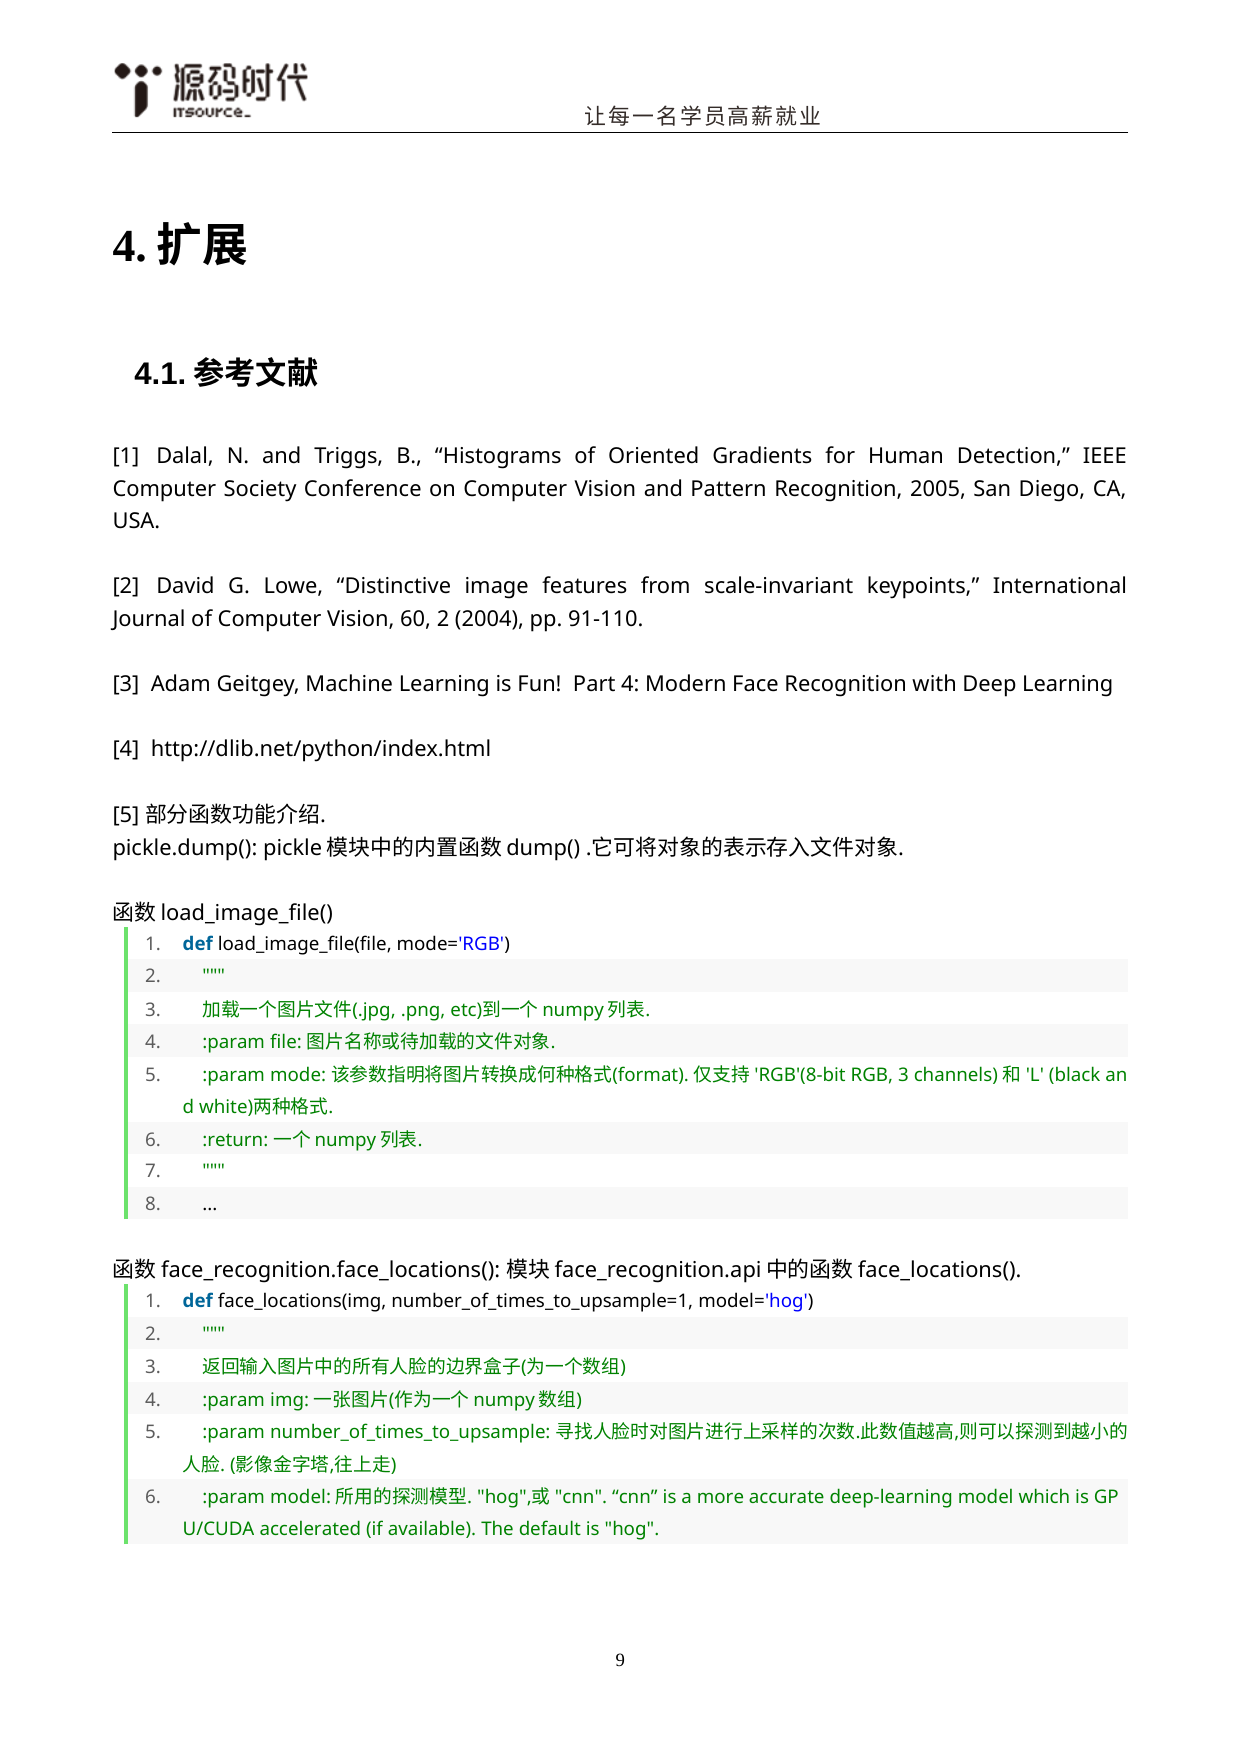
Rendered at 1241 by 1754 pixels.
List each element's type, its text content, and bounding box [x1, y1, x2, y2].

list :param number_of_times_to_upsample: 寻找人脸时对图片进行上采样的次数.此数值越高,则可以探测到越小的人脸. (影像金字塔,往上走) [128, 1414, 1128, 1479]
text [4] http://dlib.net/python/index.html [112, 732, 1128, 764]
list """ [128, 959, 1128, 992]
list """ [128, 1154, 1128, 1187]
list :param img: 一张图片(作为一个numpy数组) [128, 1382, 1128, 1414]
list 返回输入图片中的所有人脸的边界盒子(为一个数组) [128, 1349, 1128, 1382]
list def face_locations(img, number_of_times_to_upsample=1, model='hog') [128, 1284, 1128, 1317]
text [5] 部分函数功能介绍. [112, 797, 1128, 829]
list :return: 一个numpy列表. [128, 1122, 1128, 1154]
list def load_image_file(file, mode='RGB') [128, 927, 1128, 959]
text 函数load_image_file() [112, 894, 1128, 927]
list :param mode: 该参数指明将图片转换成何种格式(format). 仅支持 'RGB'(8-bit RGB, 3 channels) 和 'L' (black and white)两种格式. [128, 1057, 1128, 1122]
picture [112, 59, 313, 124]
list """ [128, 1317, 1128, 1349]
text 扩展 [112, 193, 1128, 291]
text [2] David G. Lowe, “Distinctive image features from scale-invariant keypoints,” International Journal of Computer Vision, 60, 2 (2004), pp. 91-110. [112, 569, 1128, 634]
list :param file: 图片名称或待加载的文件对象. [128, 1024, 1128, 1057]
text 函数 face_recognition.face_locations(): 模块face_recognition.api中的函数face_locations(). [112, 1252, 1128, 1284]
text [3] Adam Geitgey, Machine Learning is Fun! Part 4: Modern Face Recognition with Deep Learning [112, 667, 1128, 699]
list :param model: 所用的探测模型. "hog",或 "cnn". “cnn” is a more accurate deep-learning model which is GPU/CUDA accelerated (if available). The default is "hog". [128, 1479, 1128, 1544]
list 加载一个图片文件(.jpg, .png, etc)到一个numpy列表. [128, 992, 1128, 1024]
text 参考文献 [134, 338, 1106, 403]
text [1] Dalal, N. and Triggs, B., “Histograms of Oriented Gradients for Human Detection,” IEEE Computer Society Conference on Computer Vision and Pattern Recognition, 2005, San Diego, CA, USA. [112, 439, 1128, 537]
list ... [128, 1187, 1128, 1219]
text pickle.dump(): pickle模块中的内置函数dump() .它可将对象的表示存入文件对象. [112, 829, 1128, 862]
